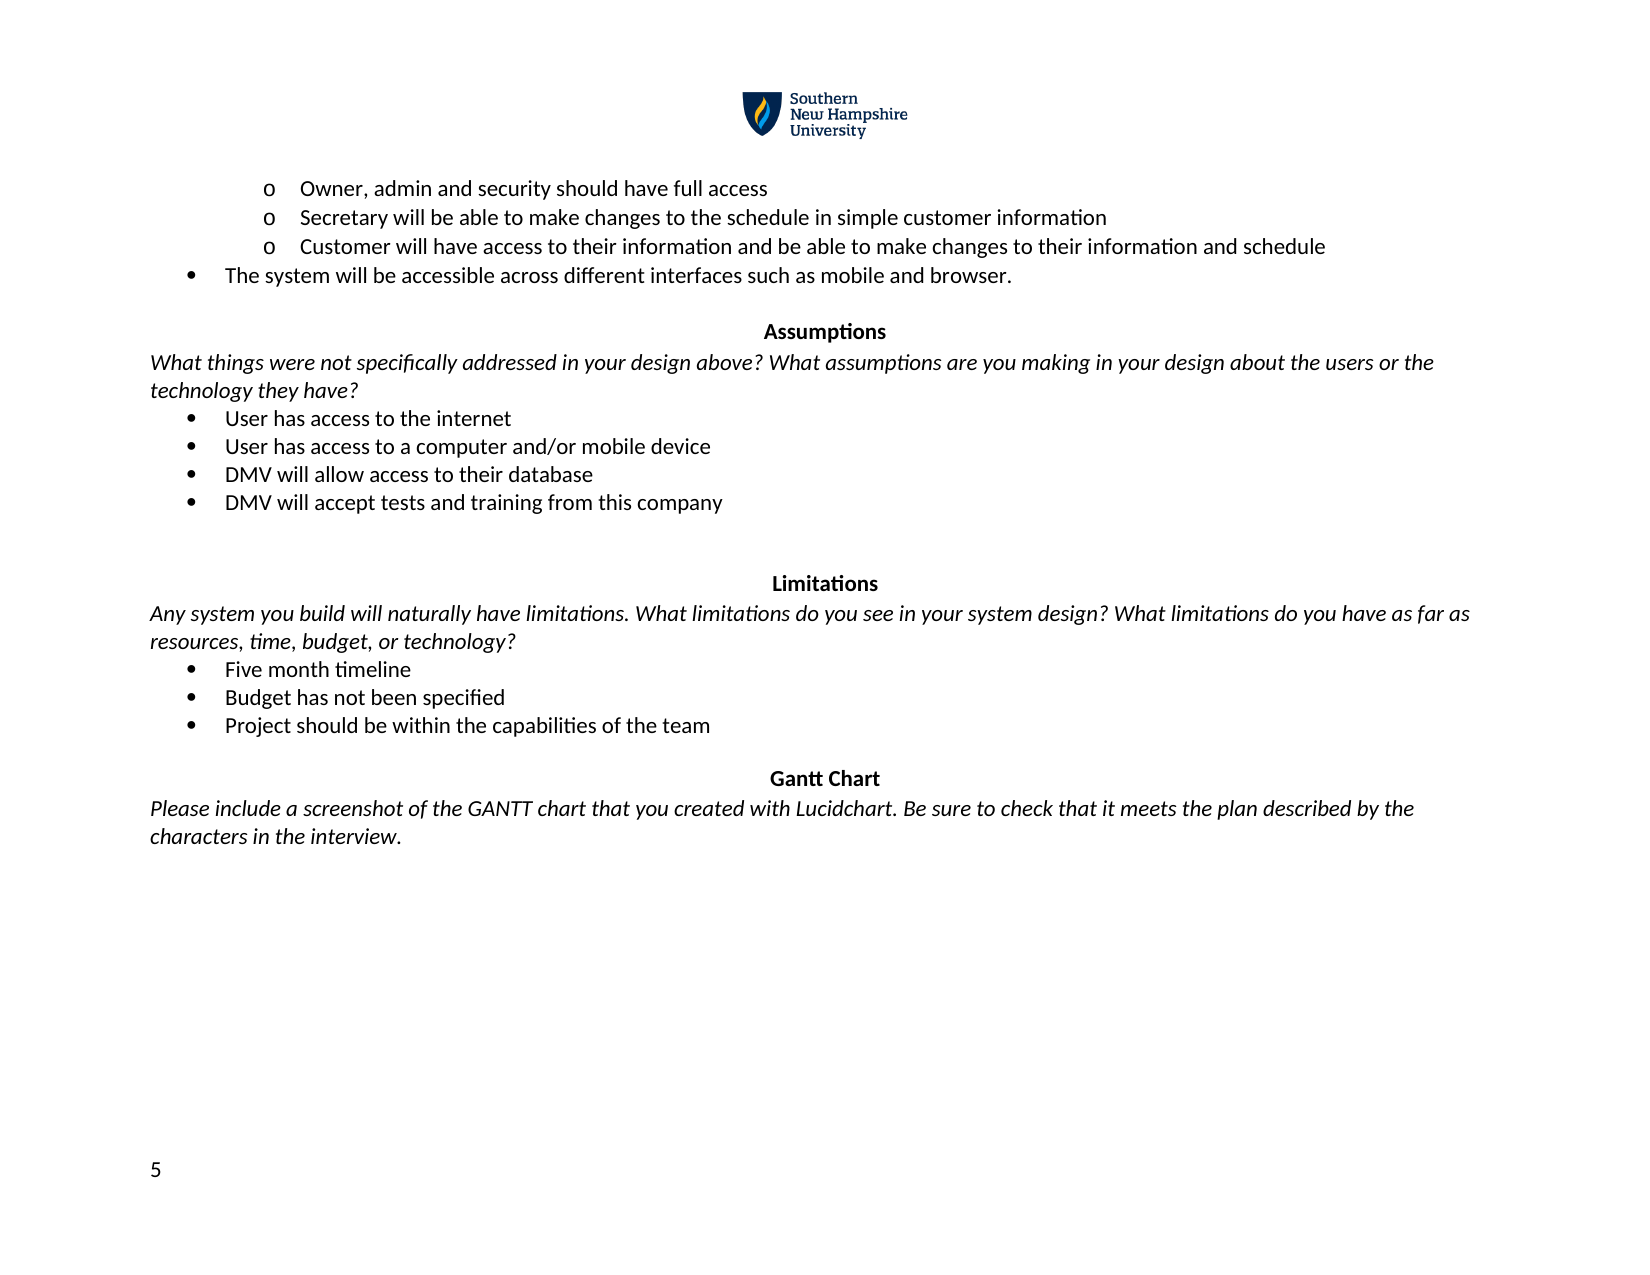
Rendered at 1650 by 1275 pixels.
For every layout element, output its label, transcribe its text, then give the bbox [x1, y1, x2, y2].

subtitle Assumptions [150, 317, 1500, 346]
list DMV will accept tests and training from this company [187, 488, 1500, 516]
list Secretary will be able to make changes to the schedule in simple customer information [262, 203, 1500, 232]
list Budget has not been specified [187, 683, 1500, 711]
text What things were not specifically addressed in your design above? What assumptions are you making in your design about the users or the technology they have? [150, 348, 1500, 404]
text Any system you build will naturally have limitations. What limitations do you see in your system design? What limitations do you have as far as resources, time, budget, or technology? [150, 599, 1500, 655]
list Customer will have access to their information and be able to make changes to their information and schedule [262, 232, 1500, 261]
list Owner, admin and security should have full access [262, 174, 1500, 203]
list Five month timeline [187, 655, 1500, 683]
subtitle Limitations [150, 569, 1500, 597]
subtitle Gantt Chart [150, 764, 1500, 792]
list DMV will allow access to their database [187, 460, 1500, 488]
picture [734, 75, 916, 154]
text Please include a screenshot of the GANTT chart that you created with Lucidchart. Be sure to check that it meets the plan described by the characters in the interview. [150, 794, 1500, 850]
list Project should be within the capabilities of the team [187, 711, 1500, 739]
list User has access to a computer and/or mobile device [187, 432, 1500, 460]
list User has access to the internet [187, 404, 1500, 432]
list The system will be accessible across different interfaces such as mobile and browser. [187, 261, 1500, 289]
